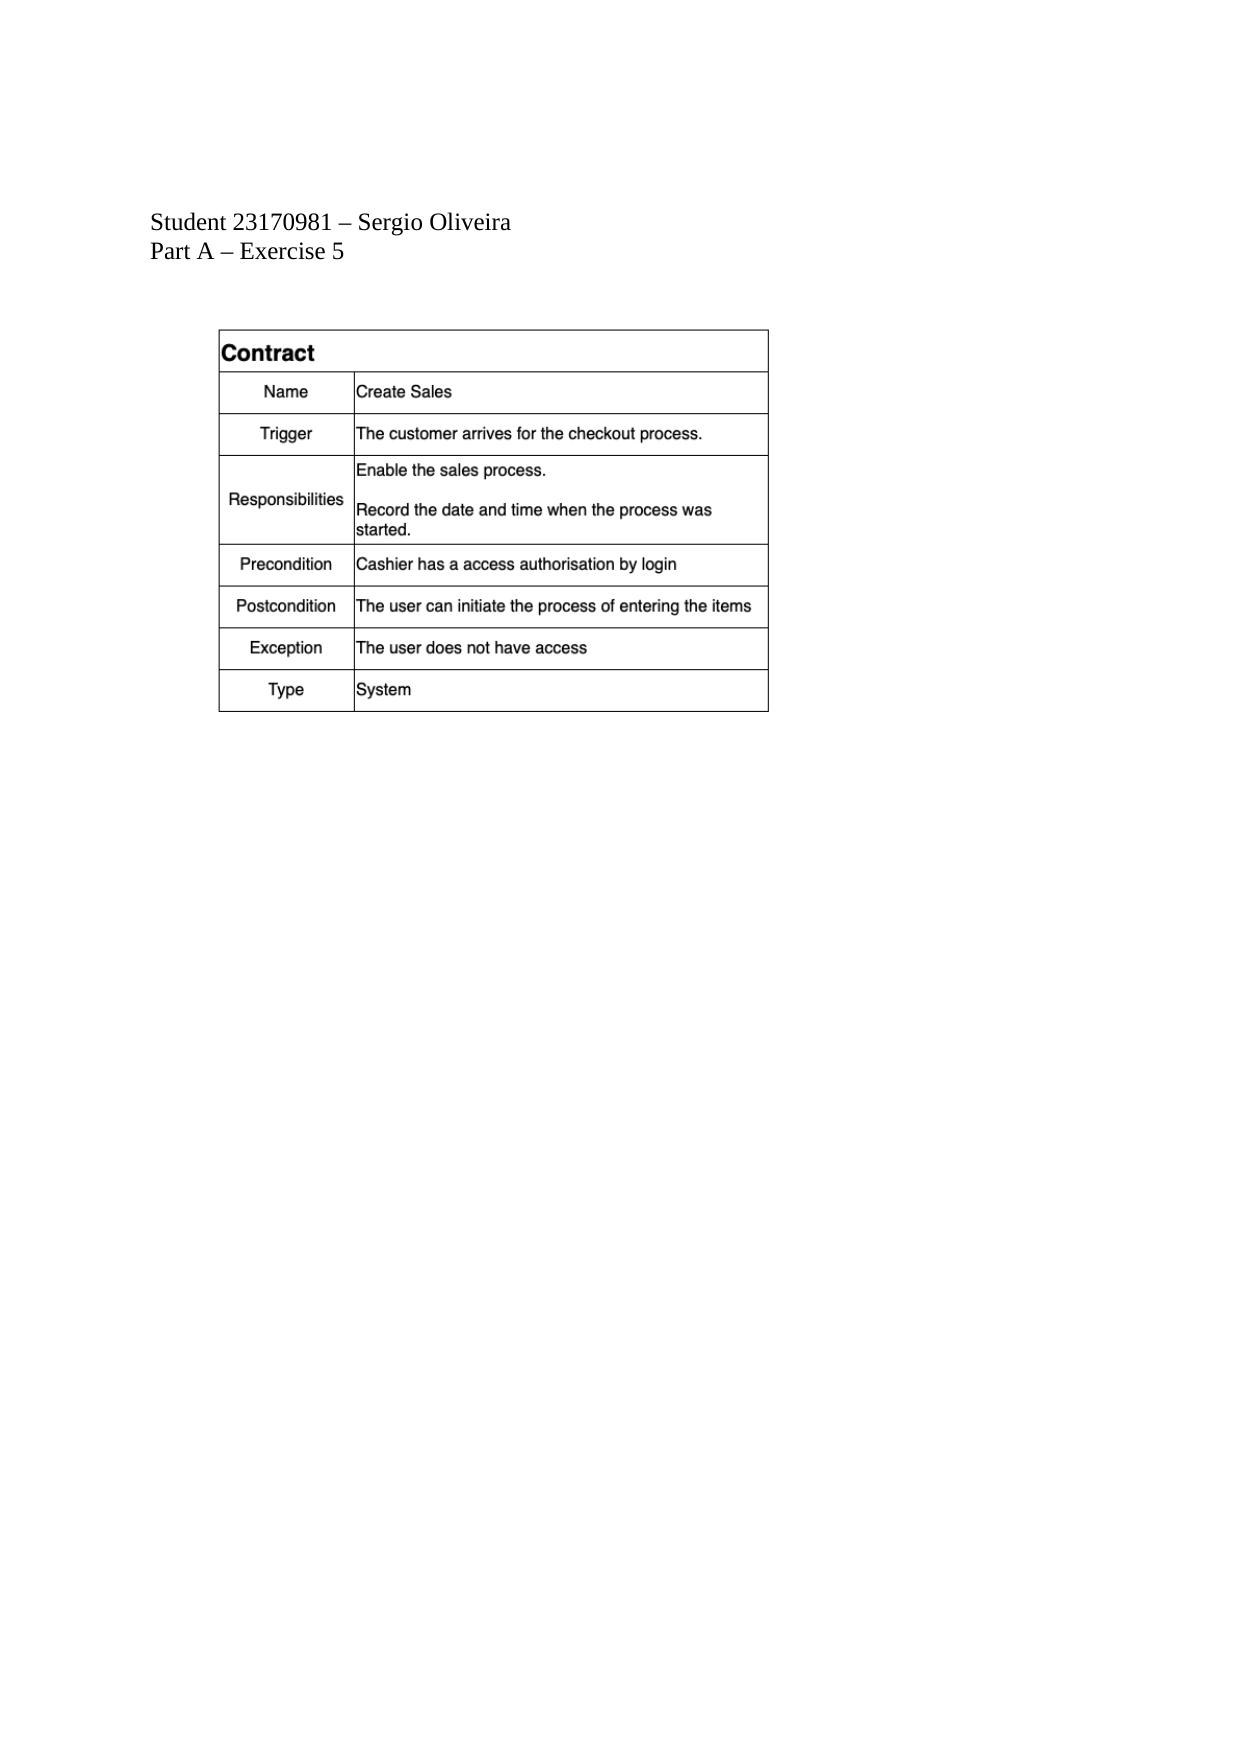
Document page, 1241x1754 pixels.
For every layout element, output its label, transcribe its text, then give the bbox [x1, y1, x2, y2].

text Part A – Exercise 5 [150, 236, 1090, 265]
text Student 23170981 – Sergio Oliveira [150, 207, 1090, 236]
picture [150, 293, 798, 759]
